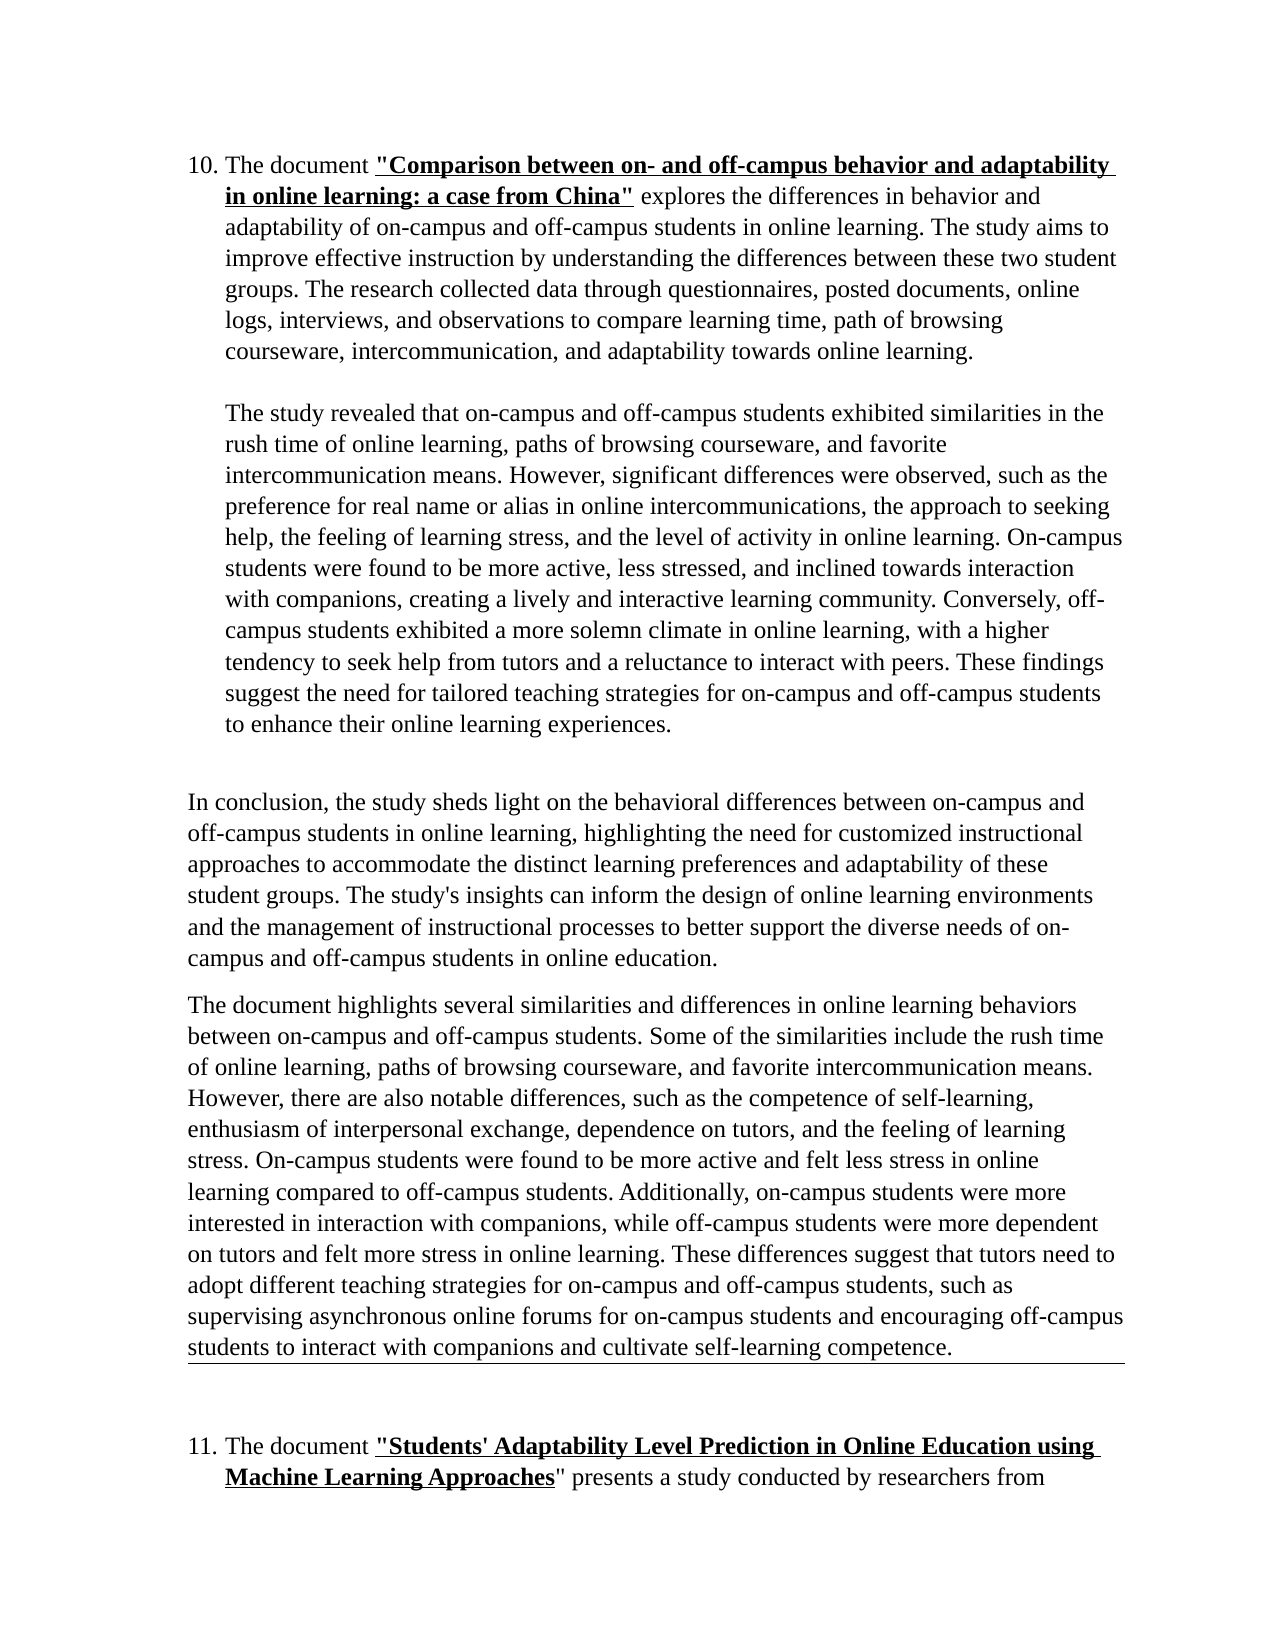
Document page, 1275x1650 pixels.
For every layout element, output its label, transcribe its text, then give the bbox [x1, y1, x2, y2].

text In conclusion, the study sheds light on the behavioral differences between on-campus and off-campus students in online learning, highlighting the need for customized instructional approaches to accommodate the distinct learning preferences and adaptability of these student groups. The study's insights can inform the design of online learning environments and the management of instructional processes to better support the diverse needs of on-campus and off-campus students in online education. [187, 787, 1125, 971]
list The document "Comparison between on- and off-campus behavior and adaptability in online learning: a case from China" explores the differences in behavior and adaptability of on-campus and off-campus students in online learning. The study aims to improve effective instruction by understanding the differences between these two student groups. The research collected data through questionnaires, posted documents, online logs, interviews, and observations to compare learning time, path of browsing courseware, intercommunication, and adaptability towards online learning. [187, 150, 1125, 365]
text The document highlights several similarities and differences in online learning behaviors between on-campus and off-campus students. Some of the similarities include the rush time of online learning, paths of browsing courseware, and favorite intercommunication means. However, there are also notable differences, such as the competence of self-learning, enthusiasm of interpersonal exchange, dependence on tutors, and the feeling of learning stress. On-campus students were found to be more active and felt less stress in online learning compared to off-campus students. Additionally, on-campus students were more interested in interaction with companions, while off-campus students were more dependent on tutors and felt more stress in online learning. These differences suggest that tutors need to adopt different teaching strategies for on-campus and off-campus students, such as supervising asynchronous online forums for on-campus students and encouraging off-campus students to interact with companions and cultivate self-learning competence. [187, 990, 1125, 1364]
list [187, 1431, 1125, 1491]
list The study revealed that on-campus and off-campus students exhibited similarities in the rush time of online learning, paths of browsing courseware, and favorite intercommunication means. However, significant differences were observed, such as the preference for real name or alias in online intercommunications, the approach to seeking help, the feeling of learning stress, and the level of activity in online learning. On-campus students were found to be more active, less stressed, and inclined towards interaction with companions, creating a lively and interactive learning community. Conversely, off-campus students exhibited a more solemn climate in online learning, with a higher tendency to seek help from tutors and a reluctance to interact with peers. These findings suggest the need for tailored teaching strategies for on-campus and off-campus students to enhance their online learning experiences. [225, 398, 1125, 737]
